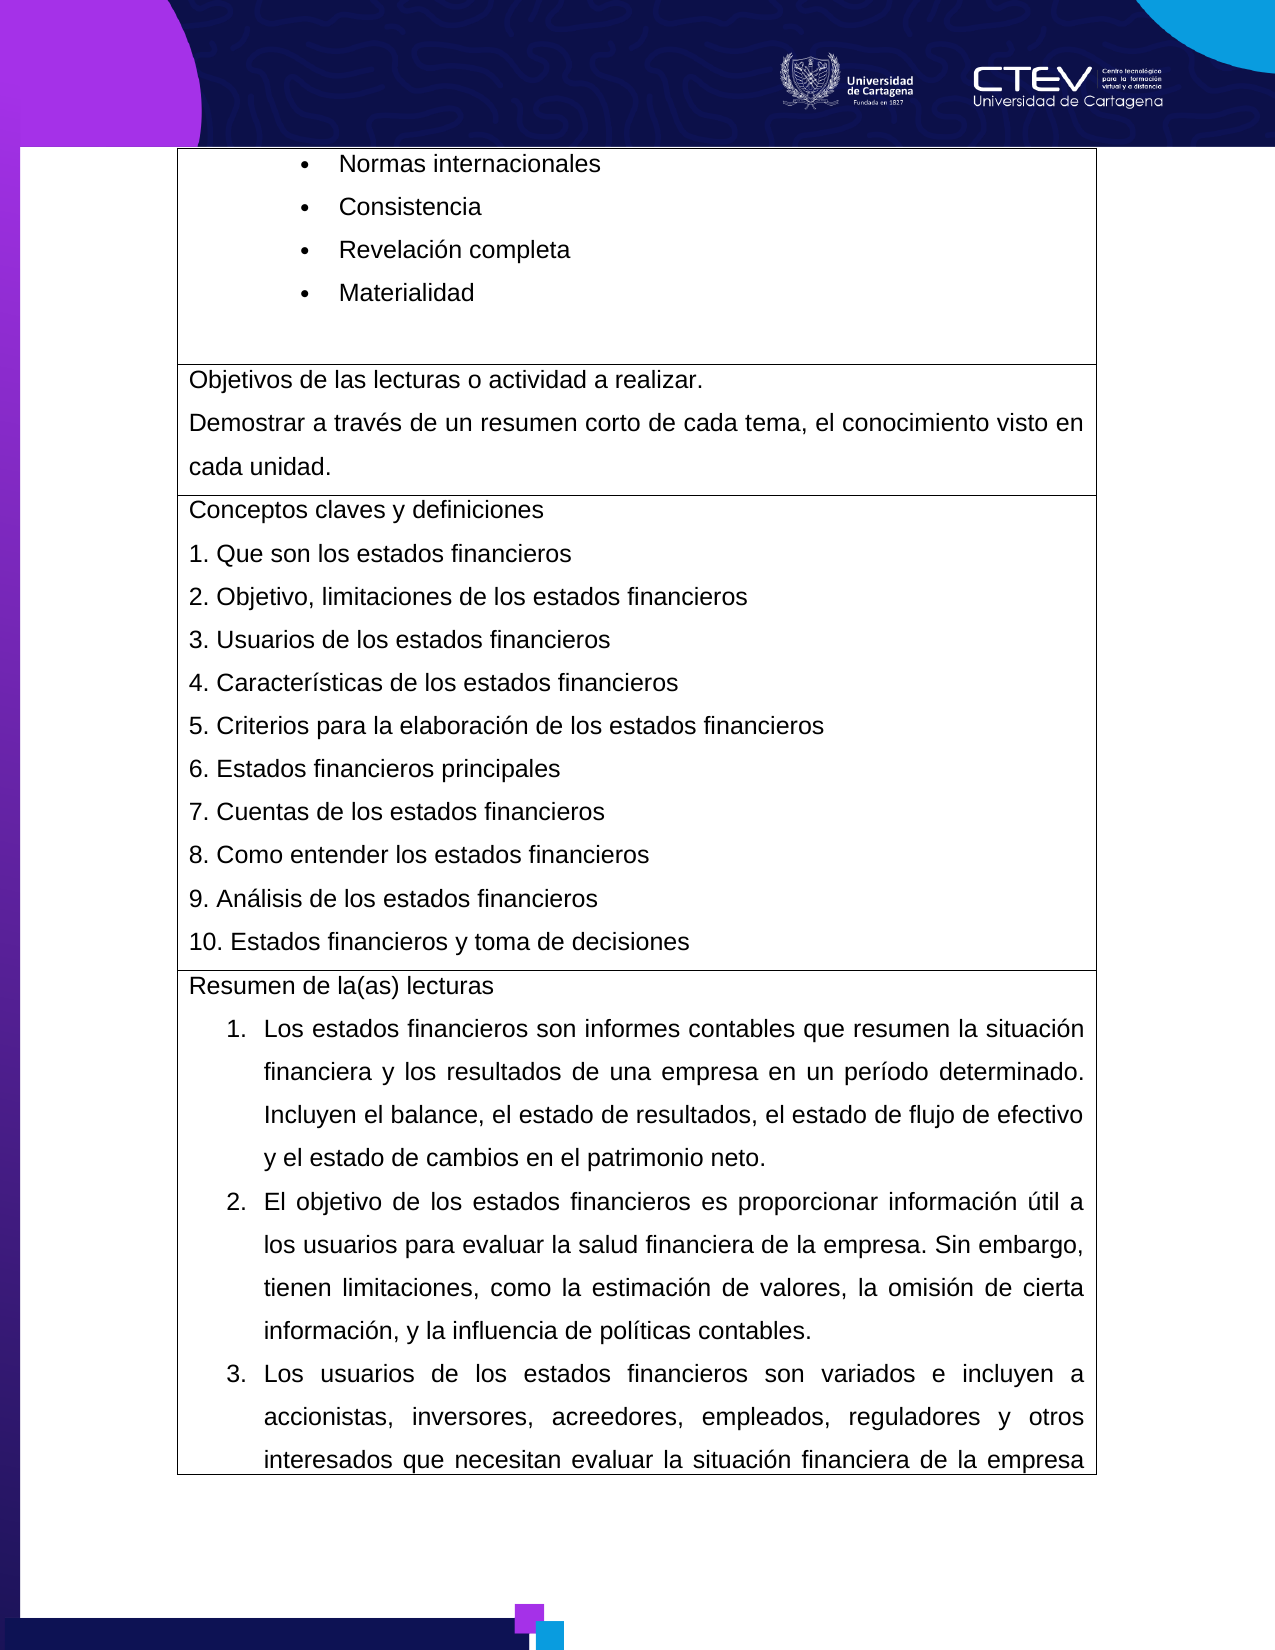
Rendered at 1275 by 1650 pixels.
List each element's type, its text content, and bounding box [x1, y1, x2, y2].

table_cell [178, 149, 1096, 364]
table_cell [178, 971, 1096, 1474]
table_cell Conceptos claves y definiciones 1. Que son los estados financieros 2. Objetivo, limitaciones de los estados financieros 3. Usuarios de los estados financieros 4. Características de los estados financieros 5. Criterios para la elaboración de los estados financieros 6. Estados financieros principales 7. Cuentas de los estados financieros 8. Como entender los estados financieros 9. Análisis de los estados financieros 10. Estados financieros y toma de decisiones [178, 496, 1096, 970]
table_cell Objetivos de las lecturas o actividad a realizar. Demostrar a través de un resumen corto de cada tema, el conocimiento visto en cada unidad. [178, 365, 1096, 494]
picture [0, 0, 1275, 1650]
